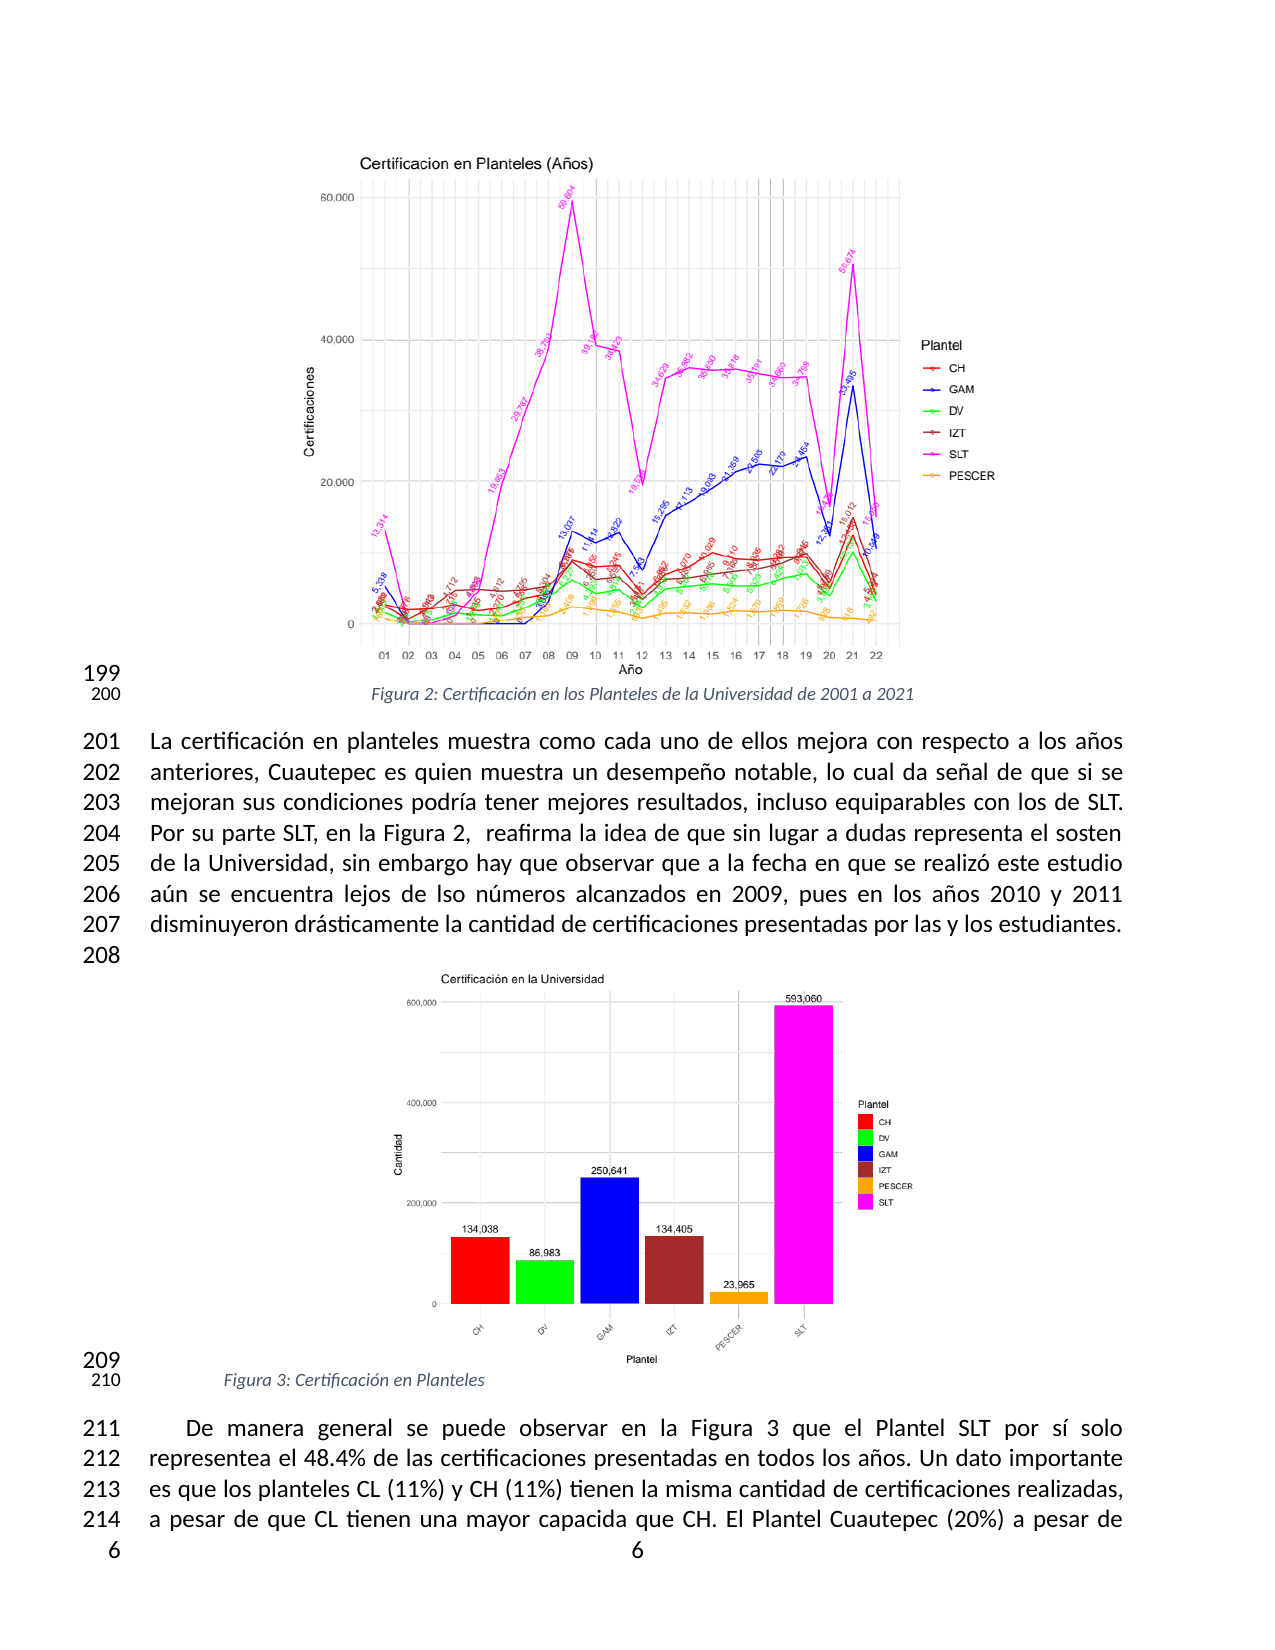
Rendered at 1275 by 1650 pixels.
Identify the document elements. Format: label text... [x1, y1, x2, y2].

text Figura 3: Certificación en Planteles [150, 1368, 1125, 1391]
text La certificación en planteles muestra como cada uno de ellos mejora con respecto a los años anteriores, Cuautepec es quien muestra un desempeño notable, lo cual da señal de que si se mejoran sus condiciones podría tener mejores resultados, incluso equiparables con los de SLT. Por su parte SLT, en la Figura 2, reafirma la idea de que sin lugar a dudas representa el sosten de la Universidad, sin embargo hay que observar que a la fecha en que se realizó este estudio aún se encuentra lejos de lso números alcanzados en 2009, pues en los años 2010 y 2011 disminuyeron drásticamente la cantidad de certificaciones presentadas por las y los estudiantes. [150, 726, 1125, 939]
text Figura 2: Certificación en los Planteles de la Universidad de 2001 a 2021 [297, 682, 1125, 705]
